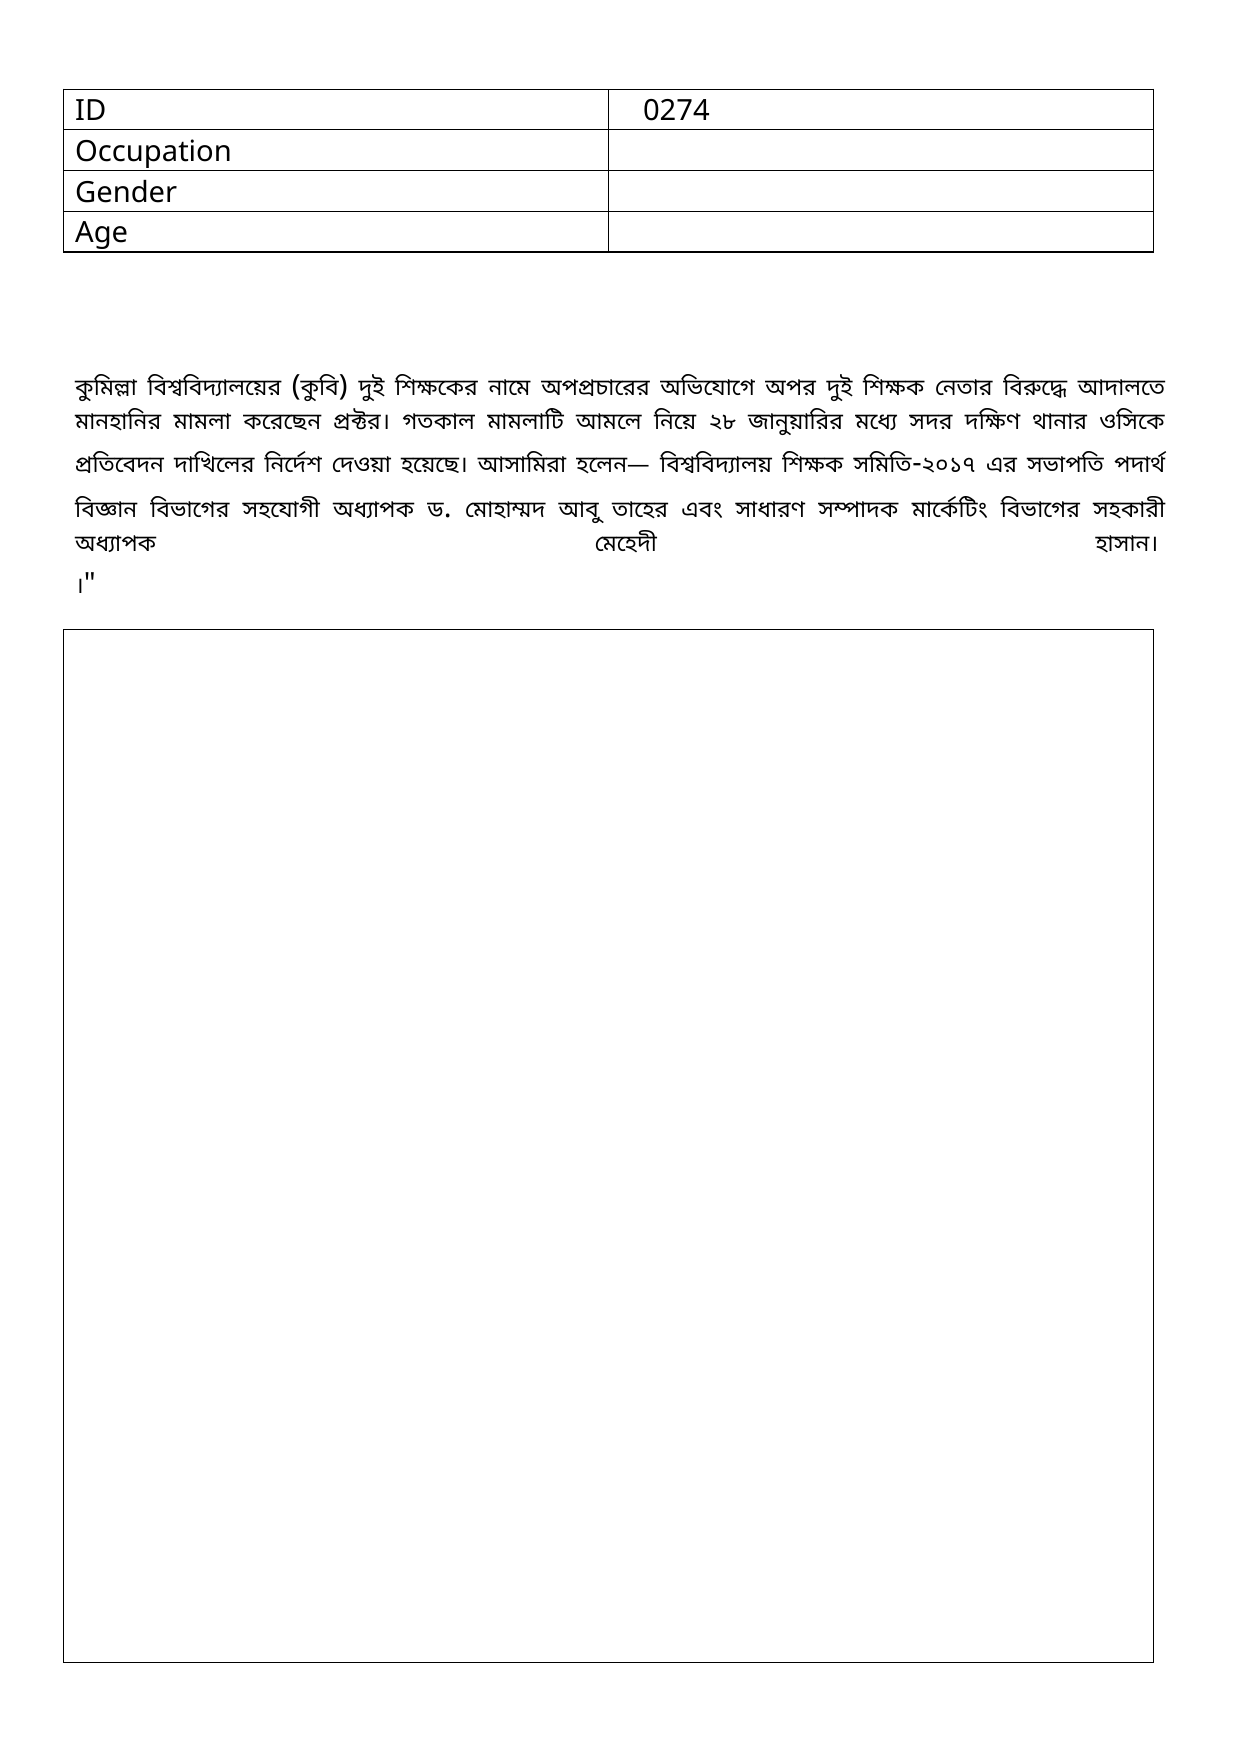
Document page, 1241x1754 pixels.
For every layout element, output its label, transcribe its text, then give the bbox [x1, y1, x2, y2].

text কুমিল্লা বিশ্ববিদ্যালয়ের (কুবি) দুই শিক্ষকের নামে অপপ্রচারের অভিযোগে অপর দুই শিক্ষক নেতার বিরুদ্ধে আদালতে মানহানির মামলা করেছেন প্রক্টর। গতকাল মামলাটি আমলে নিয়ে ২৮ জানুয়ারির মধ্যে সদর দক্ষিণ থানার ওসিকে প্রতিবেদন দাখিলের নির্দেশ দেওয়া হয়েছে। আসামিরা হলেন— বিশ্ববিদ্যালয় শিক্ষক সমিতি-২০১৭ এর সভাপতি পদার্থ বিজ্ঞান বিভাগের সহযোগী অধ্যাপক ড. মোহাম্মদ আবু তাহের এবং সাধারণ সম্পাদক মার্কেটিং বিভাগের সহকারী অধ্যাপক মেহেদী হাসান। ।" [75, 364, 1165, 602]
table_cell [609, 171, 1153, 211]
table_cell Age [64, 212, 608, 251]
table_header [64, 630, 1153, 1662]
table_cell [609, 130, 1153, 170]
table_cell Occupation [64, 130, 608, 170]
table_cell Gender [64, 171, 608, 211]
table_cell [609, 212, 1153, 251]
table_header 0274 [609, 90, 1153, 129]
table_header ID [64, 90, 608, 129]
